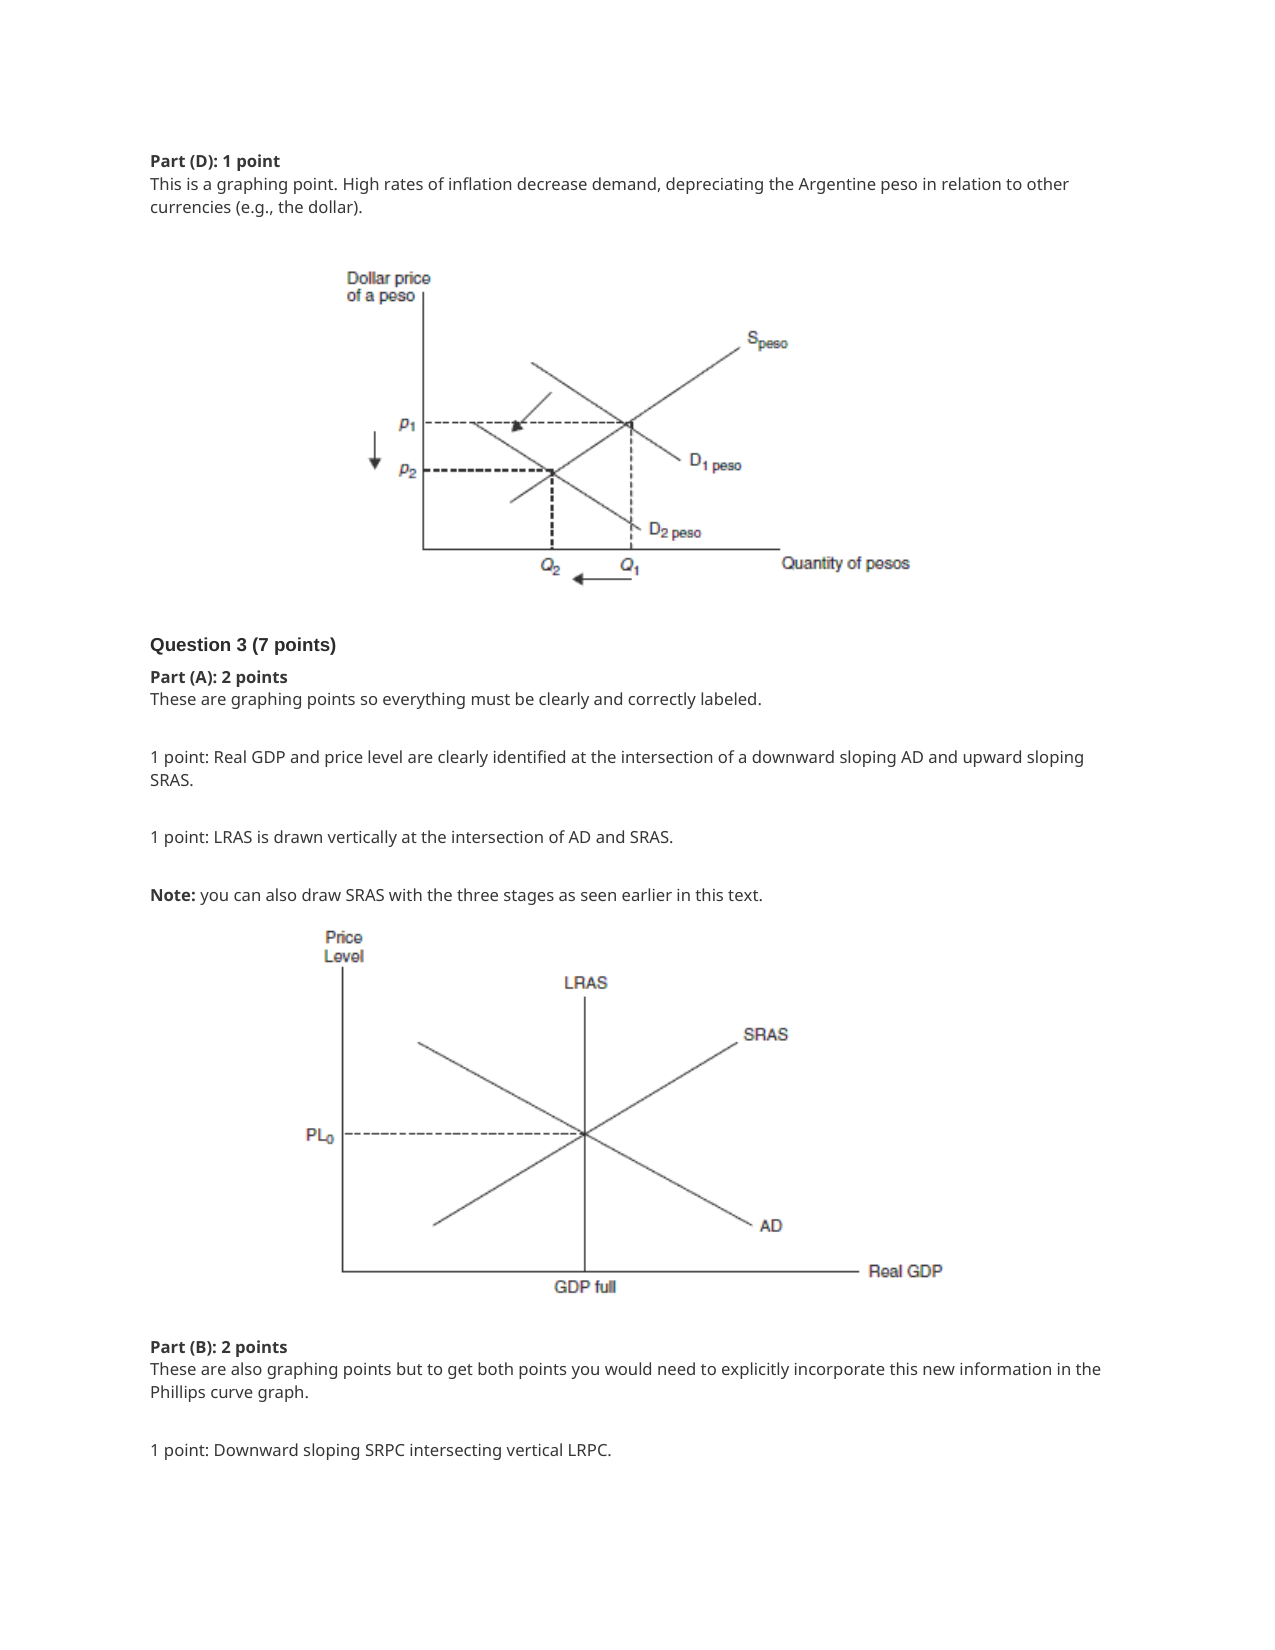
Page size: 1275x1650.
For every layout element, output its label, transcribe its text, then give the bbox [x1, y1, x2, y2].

text This is a graphing point. High rates of inflation decrease demand, depreciating the Argentine peso in relation to other currencies (e.g., the dollar). [150, 173, 1125, 218]
text 1 point: Downward sloping SRPC intersecting vertical LRPC. [150, 1438, 1125, 1461]
text These are also graphing points but to get both points you would need to explicitly incorporate this new information in the Phillips curve graph. [150, 1358, 1125, 1403]
picture [303, 906, 972, 1301]
text 1 point: Real GDP and price level are clearly identified at the intersection of a downward sloping AD and upward sloping SRAS. [150, 746, 1125, 791]
text Part (D): 1 point [150, 150, 1125, 173]
text 1 point: LRAS is drawn vertically at the intersection of AD and SRAS. [150, 826, 1125, 849]
picture [329, 253, 946, 599]
text Note: you can also draw SRAS with the three stages as seen earlier in this text. [150, 884, 1125, 907]
text These are graphing points so everything must be clearly and correctly labeled. [150, 688, 1125, 711]
text Question 3 (7 points) [150, 634, 1125, 655]
text Part (B): 2 points [150, 1335, 1125, 1358]
text Part (A): 2 points [150, 665, 1125, 688]
